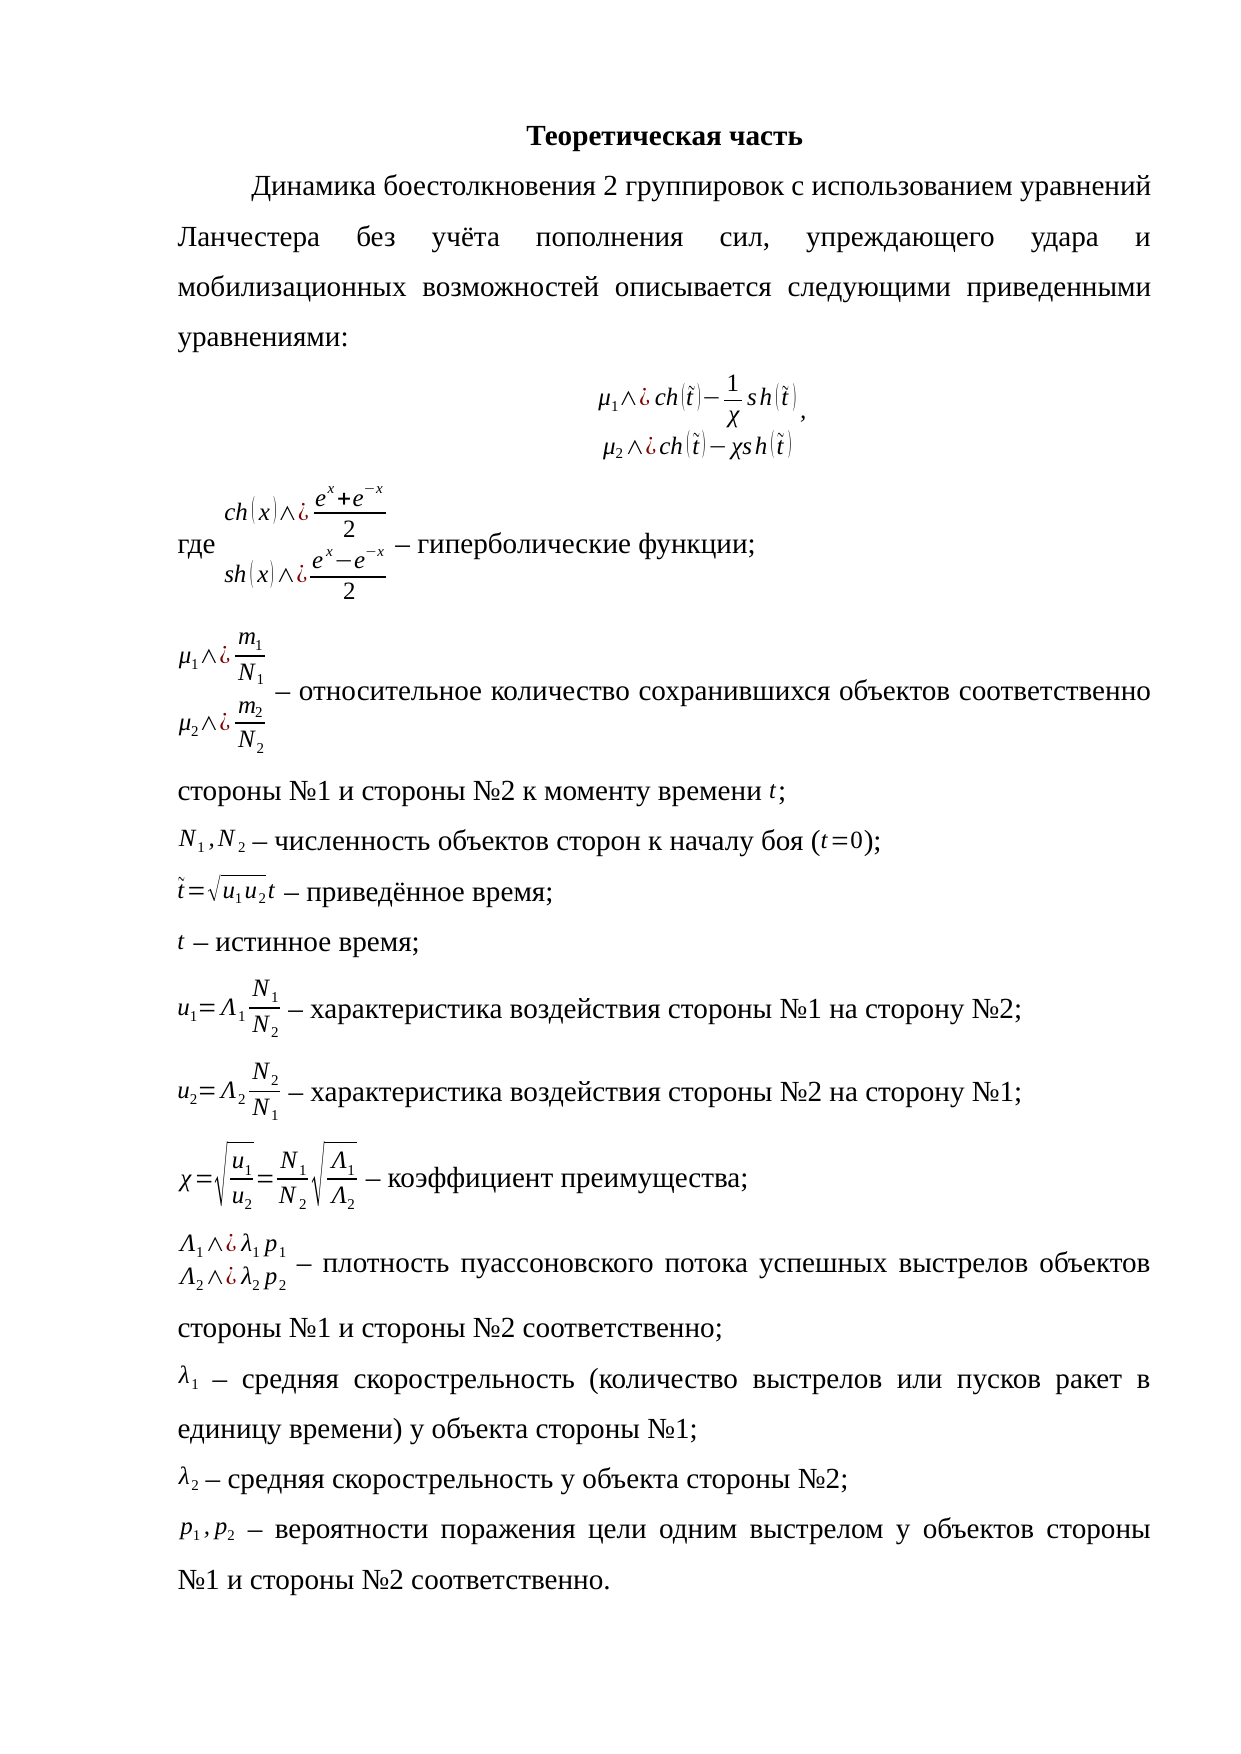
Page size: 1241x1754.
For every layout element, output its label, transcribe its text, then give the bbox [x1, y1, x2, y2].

text – характеристика воздействия стороны №1 на сторону №2; [177, 974, 1152, 1041]
subtitle Теоретическая часть [177, 118, 1152, 152]
text Динамика боестолкновения 2 группировок с использованием уравнений Ланчестера без учёта пополнения сил, упреждающего удара и мобилизационных возможностей описывается следующими приведенными уравнениями: [177, 168, 1152, 353]
text – приведённое время; [177, 874, 1152, 907]
text – средняя скорострельность у объекта стороны №2; [177, 1461, 1152, 1495]
text где – гиперболические функции; [177, 479, 1152, 606]
text – плотность пуассоновского потока успешных выстрелов объектов стороны №1 и стороны №2 соответственно; [177, 1230, 1152, 1344]
text – истинное время; [177, 924, 1152, 958]
text – относительное количество сохранившихся объектов соответственно стороны №1 и стороны №2 к моменту времени ; [177, 622, 1152, 807]
text – коэффициент преимущества; [177, 1141, 1152, 1213]
text – численность объектов сторон к началу боя (); [177, 823, 1152, 857]
text – характеристика воздействия стороны №2 на сторону №1; [177, 1058, 1152, 1124]
text – средняя скорострельность (количество выстрелов или пусков ракет в единицу времени) у объекта стороны №1; [177, 1361, 1152, 1444]
text – вероятности поражения цели одним выстрелом у объектов стороны №1 и стороны №2 соответственно. [177, 1512, 1152, 1596]
